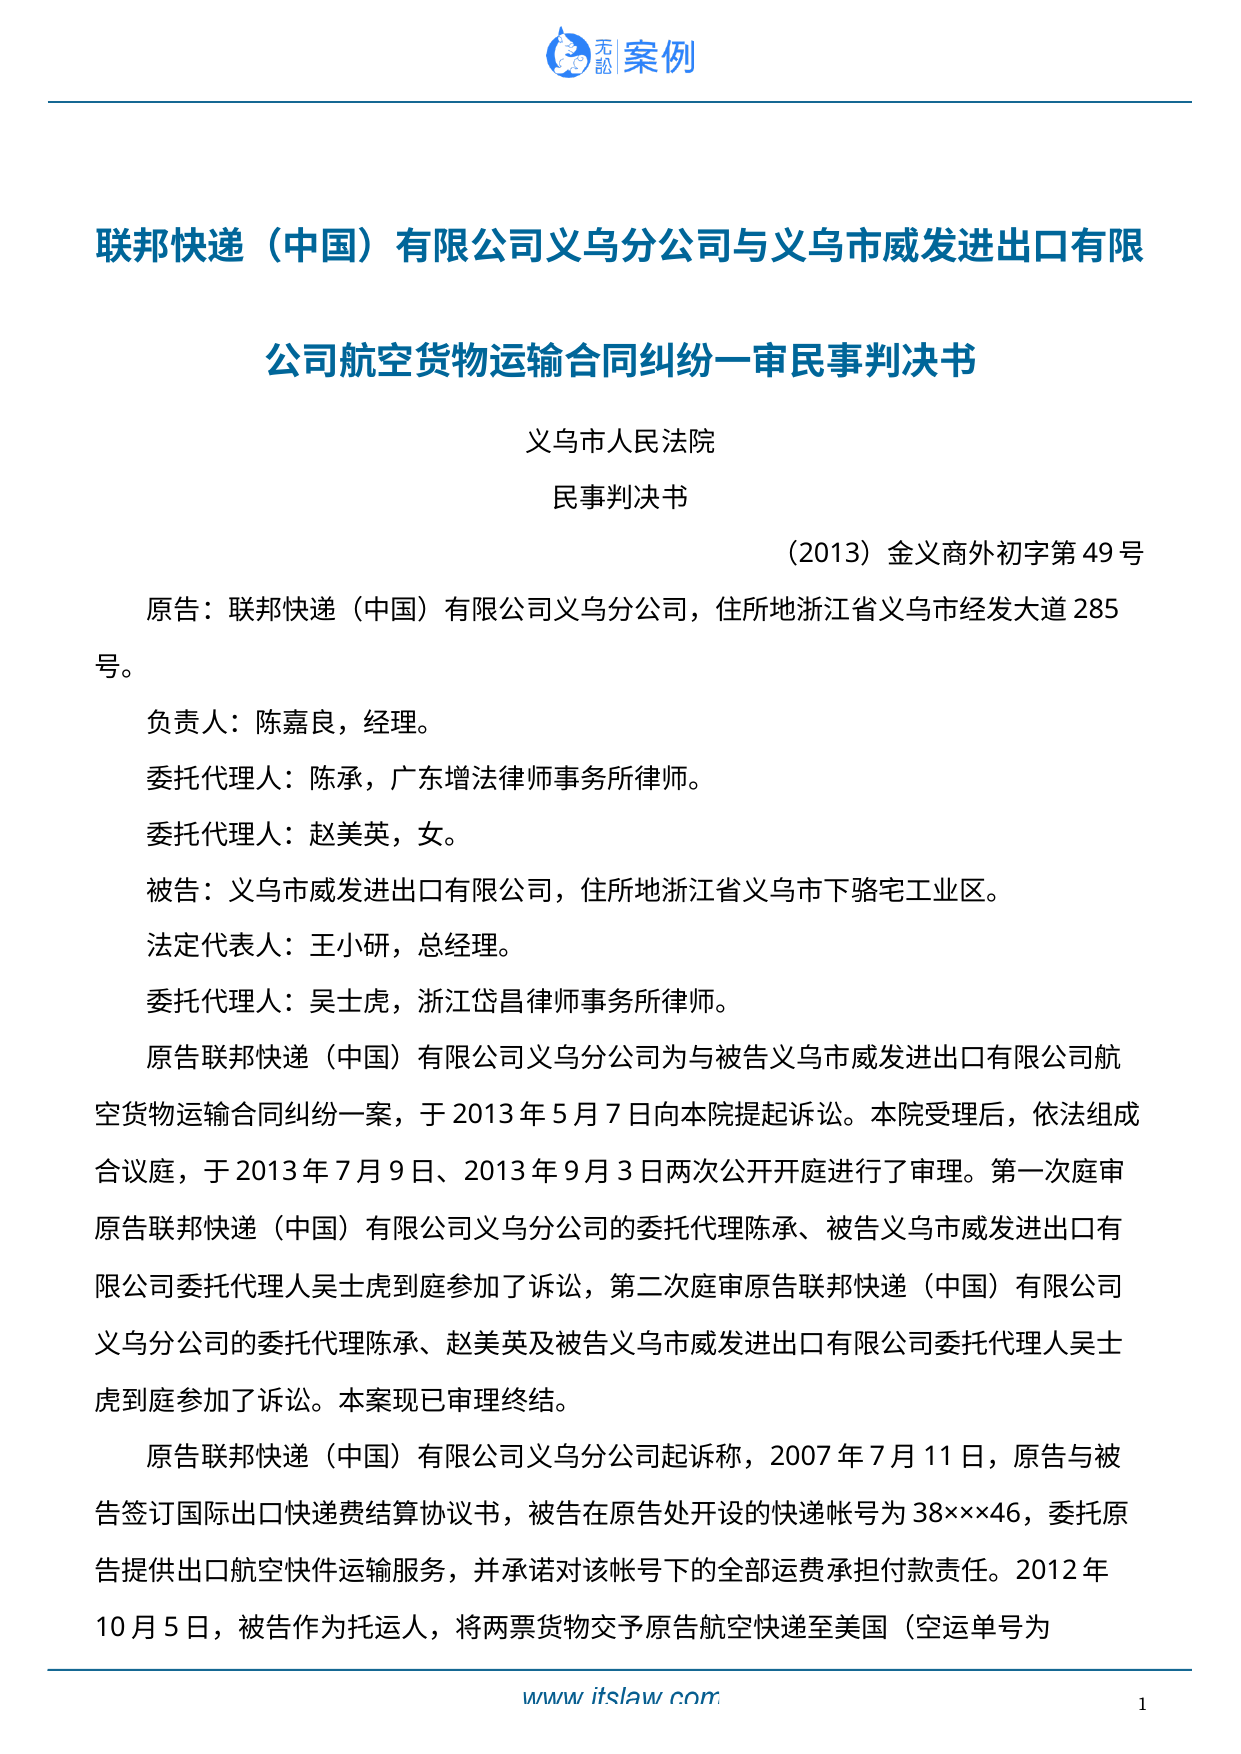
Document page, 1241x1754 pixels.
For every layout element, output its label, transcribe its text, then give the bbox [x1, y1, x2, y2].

picture [523, 1687, 720, 1704]
picture [546, 26, 694, 78]
text 联邦快递（中国）有限公司义乌分公司与义乌市威发进出口有限公司航空货物运输合同纠纷一审民事判决书 [94, 85, 1146, 402]
text 原告联邦快递（中国）有限公司义乌分公司为与被告义乌市威发进出口有限公司航空货物运输合同纠纷一案，于2013年5月7日向本院提起诉讼。本院受理后，依法组成合议庭，于2013年7月9日、2013年9月3日两次公开开庭进行了审理。第一次庭审原告联邦快递（中国）有限公司义乌分公司的委托代理陈承、被告义乌市威发进出口有限公司委托代理人吴士虎到庭参加了诉讼，第二次庭审原告联邦快递（中国）有限公司义乌分公司的委托代理陈承、赵美英及被告义乌市威发进出口有限公司委托代理人吴士虎到庭参加了诉讼。本案现已审理终结。 [94, 1033, 1146, 1421]
text 负责人：陈嘉良，经理。 [94, 698, 1146, 743]
text 法定代表人：王小研，总经理。 [94, 922, 1146, 966]
text （2013）金义商外初字第49号 [94, 530, 1146, 574]
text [94, 1432, 1146, 1648]
text 义乌市人民法院 [94, 418, 1146, 462]
text 民事判决书 [94, 474, 1146, 518]
text 委托代理人：赵美英，女。 [94, 810, 1146, 854]
text 被告：义乌市威发进出口有限公司，住所地浙江省义乌市下骆宅工业区。 [94, 866, 1146, 910]
text 委托代理人：陈承，广东增法律师事务所律师。 [94, 754, 1146, 798]
text 原告：联邦快递（中国）有限公司义乌分公司，住所地浙江省义乌市经发大道285号。 [94, 586, 1146, 687]
text 委托代理人：吴士虎，浙江岱昌律师事务所律师。 [94, 978, 1146, 1022]
